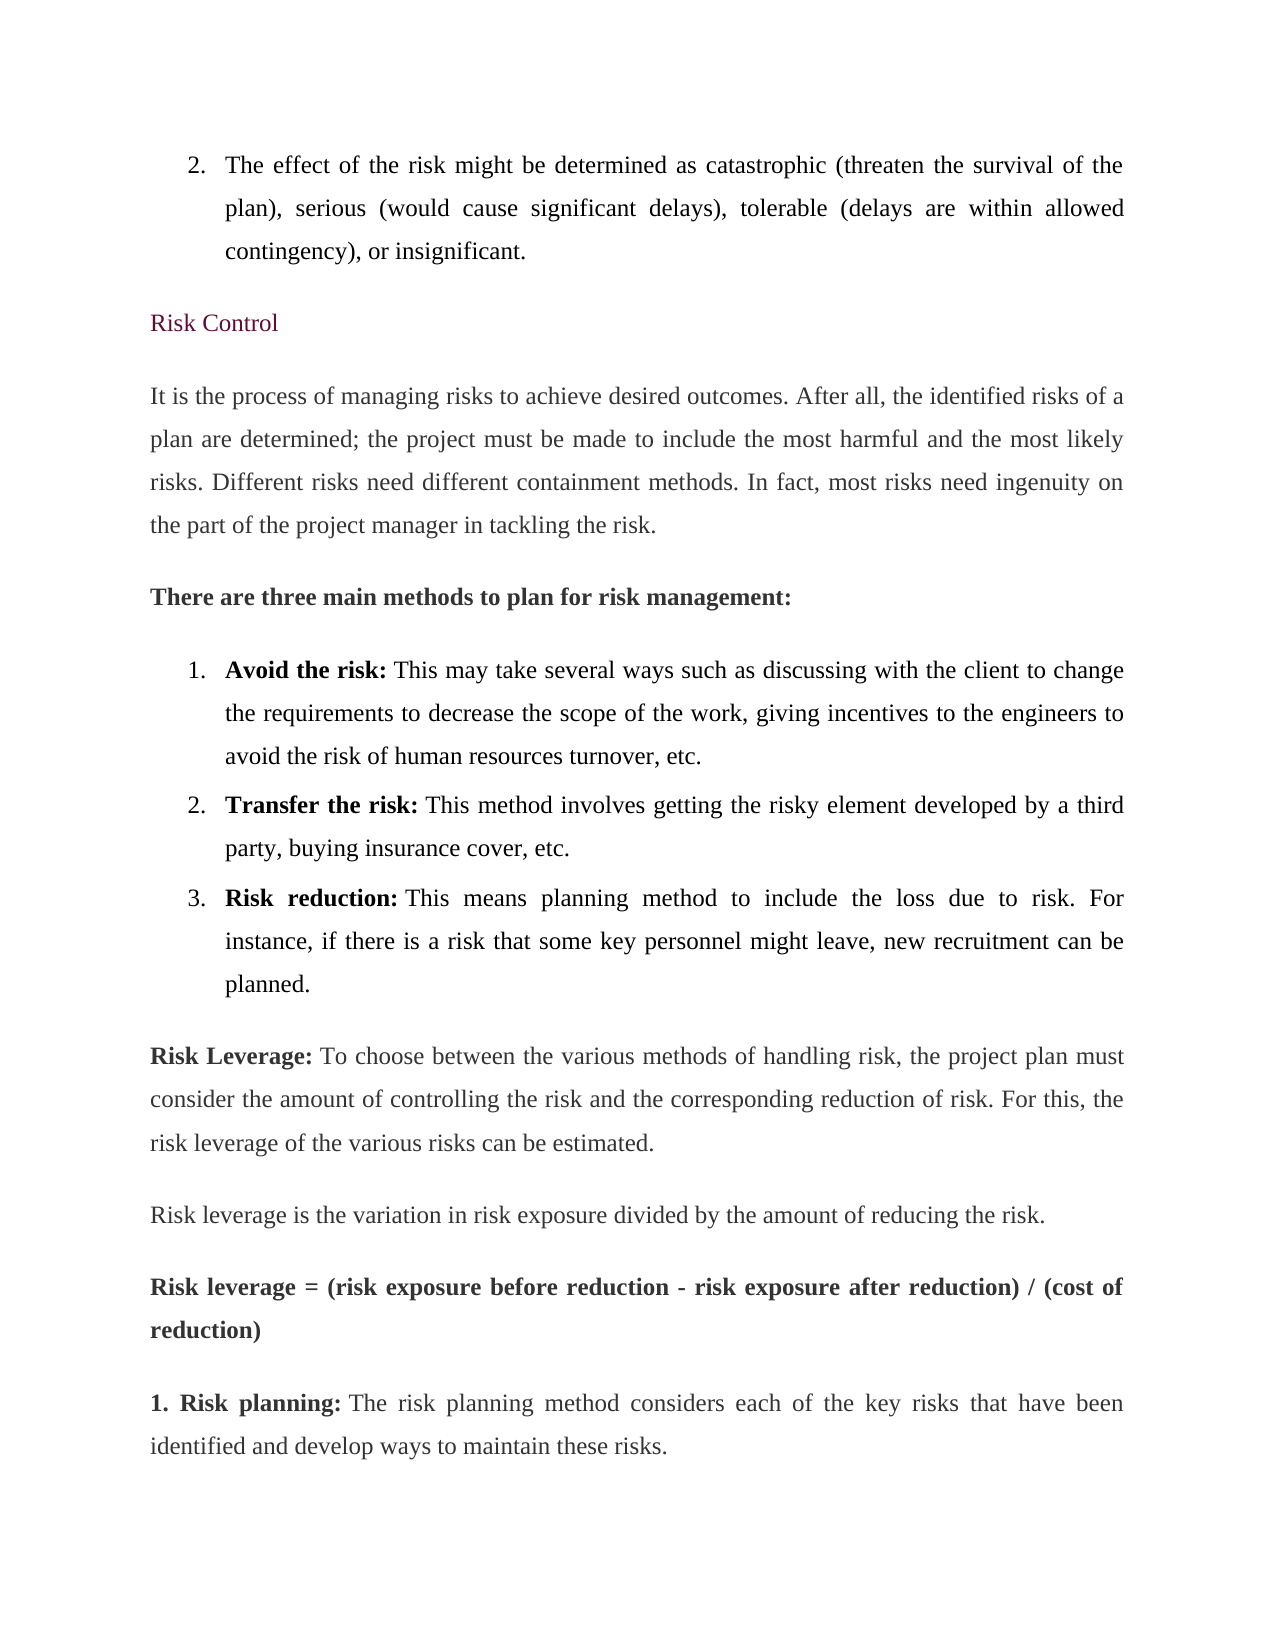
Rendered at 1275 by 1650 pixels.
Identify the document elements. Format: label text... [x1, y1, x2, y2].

list Transfer the risk: This method involves getting the risky element developed by a third party, buying insurance cover, etc. [187, 790, 1125, 862]
text Risk Control [150, 308, 1125, 337]
text There are three main methods to plan for risk management: [150, 582, 1125, 611]
text Risk leverage = (risk exposure before reduction - risk exposure after reduction) / (cost of reduction) [150, 1272, 1125, 1344]
text It is the process of managing risks to achieve desired outcomes. After all, the identified risks of a plan are determined; the project must be made to include the most harmful and the most likely risks. Different risks need different containment methods. In fact, most risks need ingenuity on the part of the project manager in tackling the risk. [150, 381, 1125, 539]
list Risk reduction: This means planning method to include the loss due to risk. For instance, if there is a risk that some key personnel might leave, new recruitment can be planned. [187, 883, 1125, 998]
text Risk Leverage: To choose between the various methods of handling risk, the project plan must consider the amount of controlling the risk and the corresponding reduction of risk. For this, the risk leverage of the various risks can be estimated. [150, 1041, 1125, 1156]
text Risk leverage is the variation in risk exposure divided by the amount of reducing the risk. [150, 1200, 1125, 1229]
text 1. Risk planning: The risk planning method considers each of the key risks that have been identified and develop ways to maintain these risks. [150, 1388, 1125, 1459]
list Avoid the risk: This may take several ways such as discussing with the client to change the requirements to decrease the scope of the work, giving incentives to the engineers to avoid the risk of human resources turnover, etc. [187, 655, 1125, 770]
list The effect of the risk might be determined as catastrophic (threaten the survival of the plan), serious (would cause significant delays), tolerable (delays are within allowed contingency), or insignificant. [187, 150, 1125, 265]
